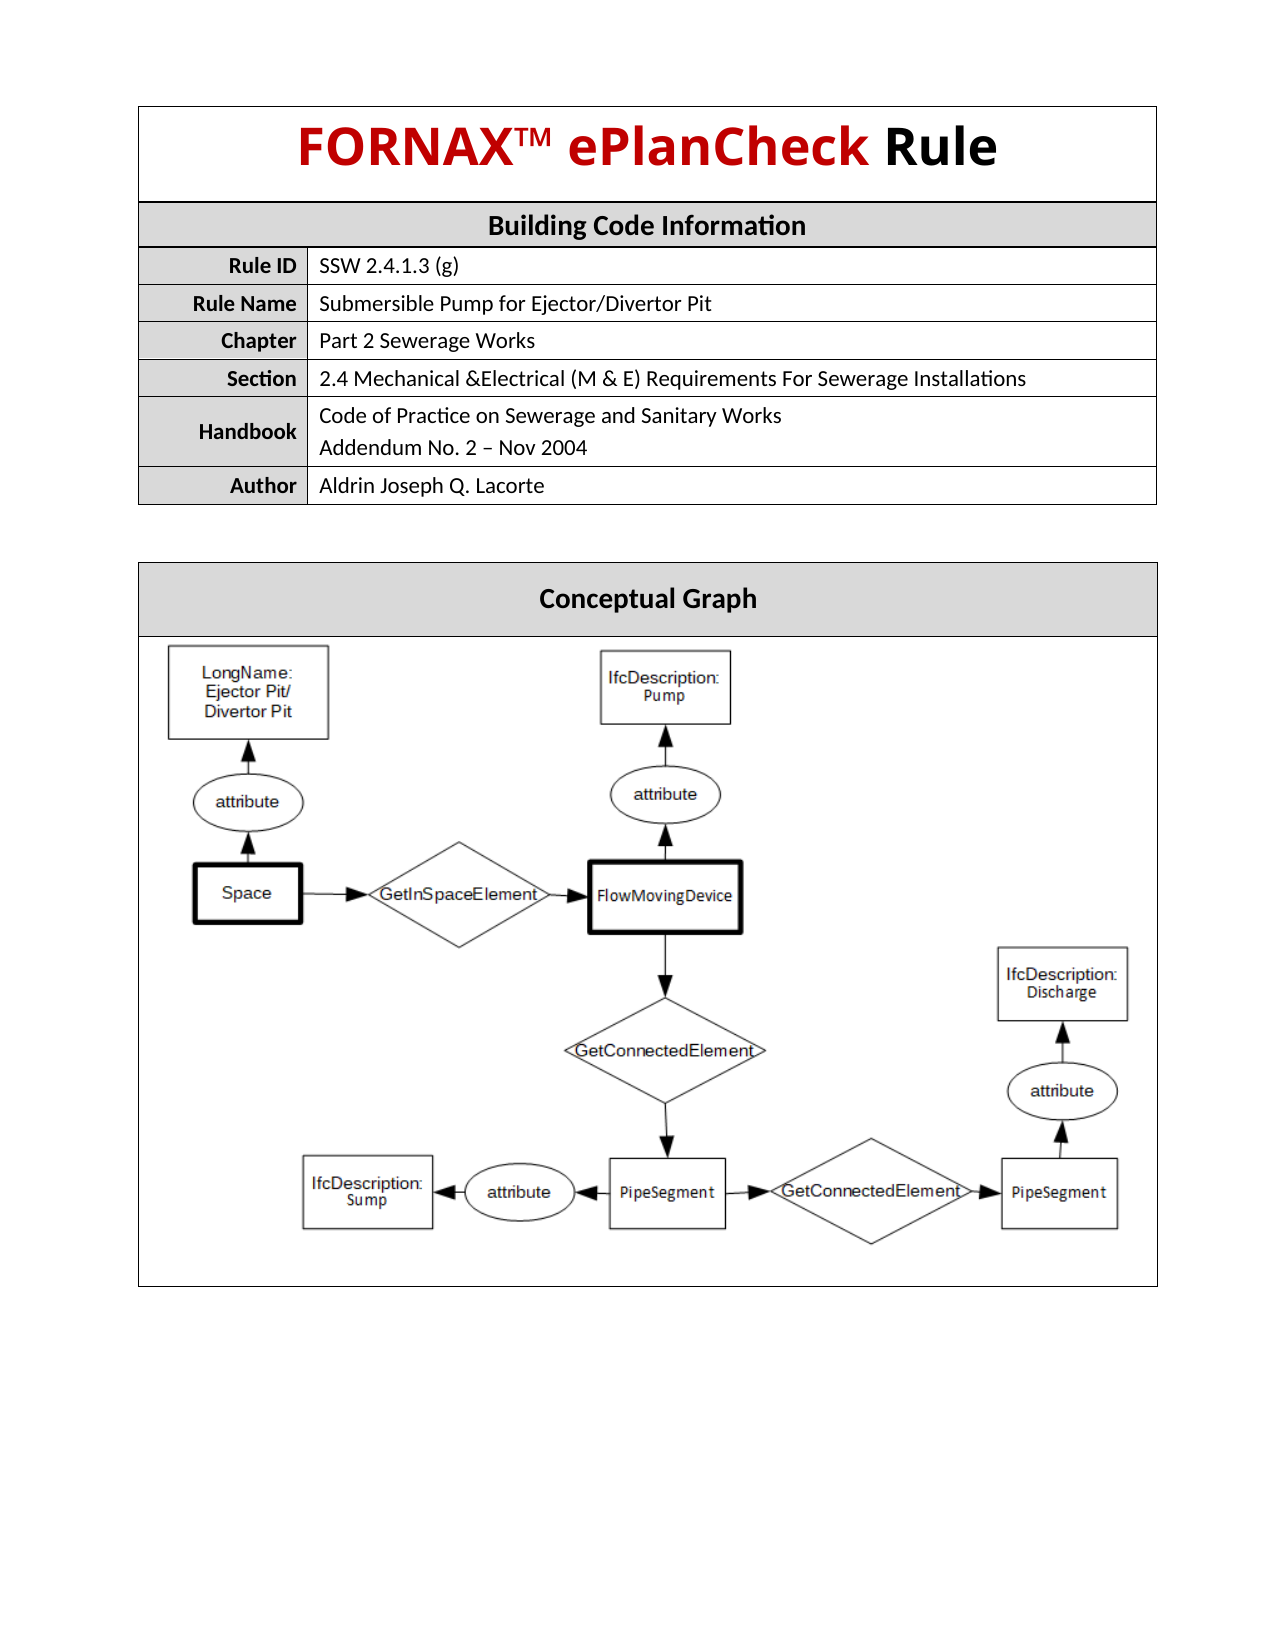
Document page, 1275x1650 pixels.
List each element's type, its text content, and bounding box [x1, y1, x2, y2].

table_cell SSW 2.4.1.3 (g) [308, 248, 1156, 284]
table_cell Section [139, 360, 307, 396]
table_cell Handbook [139, 397, 307, 466]
picture [163, 641, 1133, 1248]
table_cell Chapter [139, 322, 307, 358]
table_cell [139, 637, 1157, 1286]
table_cell Rule Name [139, 285, 307, 321]
table_cell Rule ID [139, 248, 307, 284]
table_cell 2.4 Mechanical &Electrical (M & E) Requirements For Sewerage Installations [308, 360, 1156, 396]
table_cell Aldrin Joseph Q. Lacorte [308, 467, 1156, 504]
table_cell Building Code Information [139, 203, 1156, 246]
table_header Conceptual Graph [139, 563, 1157, 636]
table_cell Author [139, 467, 307, 504]
table_cell Submersible Pump for Ejector/Divertor Pit [308, 285, 1156, 321]
table_header FORNAX™ ePlanCheck Rule [139, 107, 1156, 201]
table_cell Code of Practice on Sewerage and Sanitary Works Addendum No. 2 – Nov 2004 [308, 397, 1156, 466]
table_cell Part 2 Sewerage Works [308, 322, 1156, 358]
